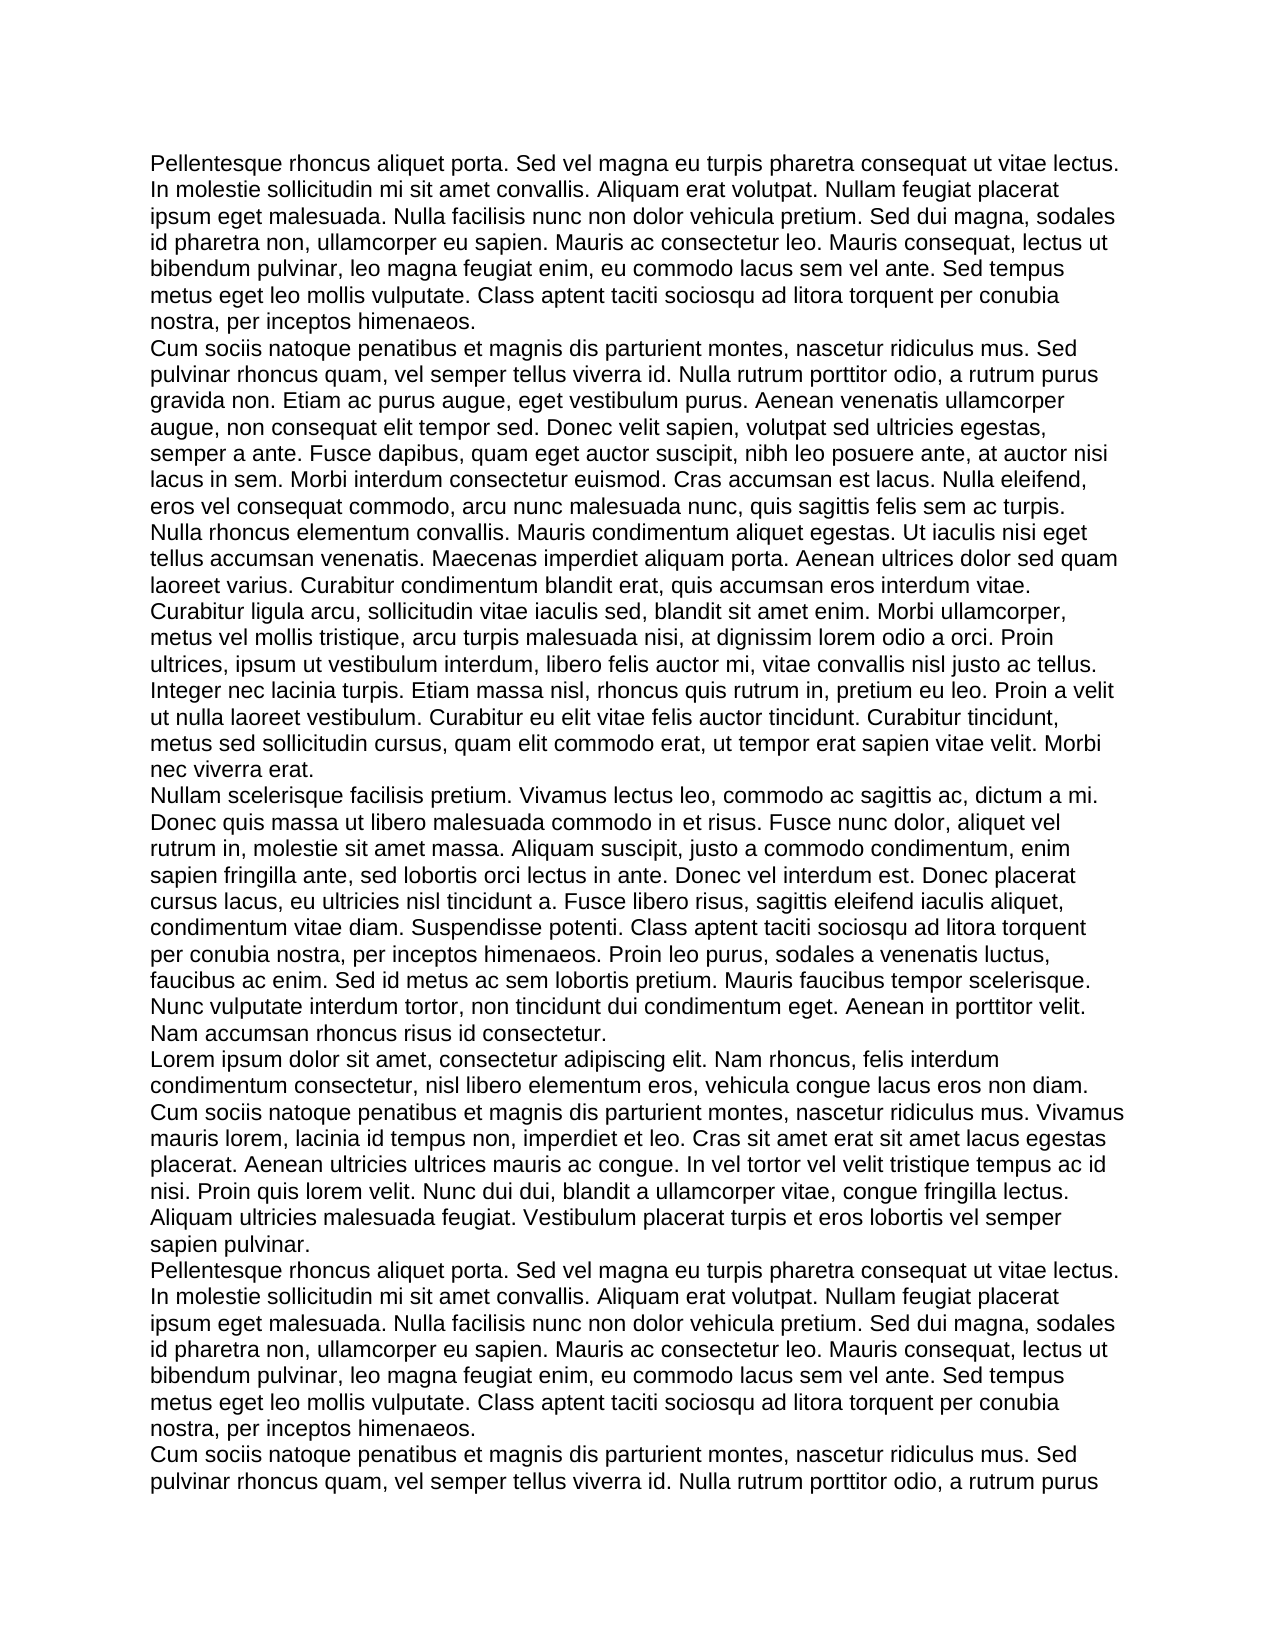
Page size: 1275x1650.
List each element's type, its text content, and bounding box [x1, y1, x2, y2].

text Nullam scelerisque facilisis pretium. Vivamus lectus leo, commodo ac sagittis ac, dictum a mi. Donec quis massa ut libero malesuada commodo in et risus. Fusce nunc dolor, aliquet vel rutrum in, molestie sit amet massa. Aliquam suscipit, justo a commodo condimentum, enim sapien fringilla ante, sed lobortis orci lectus in ante. Donec vel interdum est. Donec placerat cursus lacus, eu ultricies nisl tincidunt a. Fusce libero risus, sagittis eleifend iaculis aliquet, condimentum vitae diam. Suspendisse potenti. Class aptent taciti sociosqu ad litora torquent per conubia nostra, per inceptos himenaeos. Proin leo purus, sodales a venenatis luctus, faucibus ac enim. Sed id metus ac sem lobortis pretium. Mauris faucibus tempor scelerisque. Nunc vulputate interdum tortor, non tincidunt dui condimentum eget. Aenean in porttitor velit. Nam accumsan rhoncus risus id consectetur. [150, 782, 1125, 1046]
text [150, 1441, 1125, 1494]
text Lorem ipsum dolor sit amet, consectetur adipiscing elit. Nam rhoncus, felis interdum condimentum consectetur, nisl libero elementum eros, vehicula congue lacus eros non diam. Cum sociis natoque penatibus et magnis dis parturient montes, nascetur ridiculus mus. Vivamus mauris lorem, lacinia id tempus non, imperdiet et leo. Cras sit amet erat sit amet lacus egestas placerat. Aenean ultricies ultrices mauris ac congue. In vel tortor vel velit tristique tempus ac id nisi. Proin quis lorem velit. Nunc dui dui, blandit a ullamcorper vitae, congue fringilla lectus. Aliquam ultricies malesuada feugiat. Vestibulum placerat turpis et eros lobortis vel semper sapien pulvinar. [150, 1046, 1125, 1257]
text Pellentesque rhoncus aliquet porta. Sed vel magna eu turpis pharetra consequat ut vitae lectus. In molestie sollicitudin mi sit amet convallis. Aliquam erat volutpat. Nullam feugiat placerat ipsum eget malesuada. Nulla facilisis nunc non dolor vehicula pretium. Sed dui magna, sodales id pharetra non, ullamcorper eu sapien. Mauris ac consectetur leo. Mauris consequat, lectus ut bibendum pulvinar, leo magna feugiat enim, eu commodo lacus sem vel ante. Sed tempus metus eget leo mollis vulputate. Class aptent taciti sociosqu ad litora torquent per conubia nostra, per inceptos himenaeos. [150, 1257, 1125, 1441]
text Pellentesque rhoncus aliquet porta. Sed vel magna eu turpis pharetra consequat ut vitae lectus. In molestie sollicitudin mi sit amet convallis. Aliquam erat volutpat. Nullam feugiat placerat ipsum eget malesuada. Nulla facilisis nunc non dolor vehicula pretium. Sed dui magna, sodales id pharetra non, ullamcorper eu sapien. Mauris ac consectetur leo. Mauris consequat, lectus ut bibendum pulvinar, leo magna feugiat enim, eu commodo lacus sem vel ante. Sed tempus metus eget leo mollis vulputate. Class aptent taciti sociosqu ad litora torquent per conubia nostra, per inceptos himenaeos. [150, 150, 1125, 334]
text Nulla rhoncus elementum convallis. Mauris condimentum aliquet egestas. Ut iaculis nisi eget tellus accumsan venenatis. Maecenas imperdiet aliquam porta. Aenean ultrices dolor sed quam laoreet varius. Curabitur condimentum blandit erat, quis accumsan eros interdum vitae. Curabitur ligula arcu, sollicitudin vitae iaculis sed, blandit sit amet enim. Morbi ullamcorper, metus vel mollis tristique, arcu turpis malesuada nisi, at dignissim lorem odio a orci. Proin ultrices, ipsum ut vestibulum interdum, libero felis auctor mi, vitae convallis nisl justo ac tellus. Integer nec lacinia turpis. Etiam massa nisl, rhoncus quis rutrum in, pretium eu leo. Proin a velit ut nulla laoreet vestibulum. Curabitur eu elit vitae felis auctor tincidunt. Curabitur tincidunt, metus sed sollicitudin cursus, quam elit commodo erat, ut tempor erat sapien vitae velit. Morbi nec viverra erat. [150, 519, 1125, 782]
